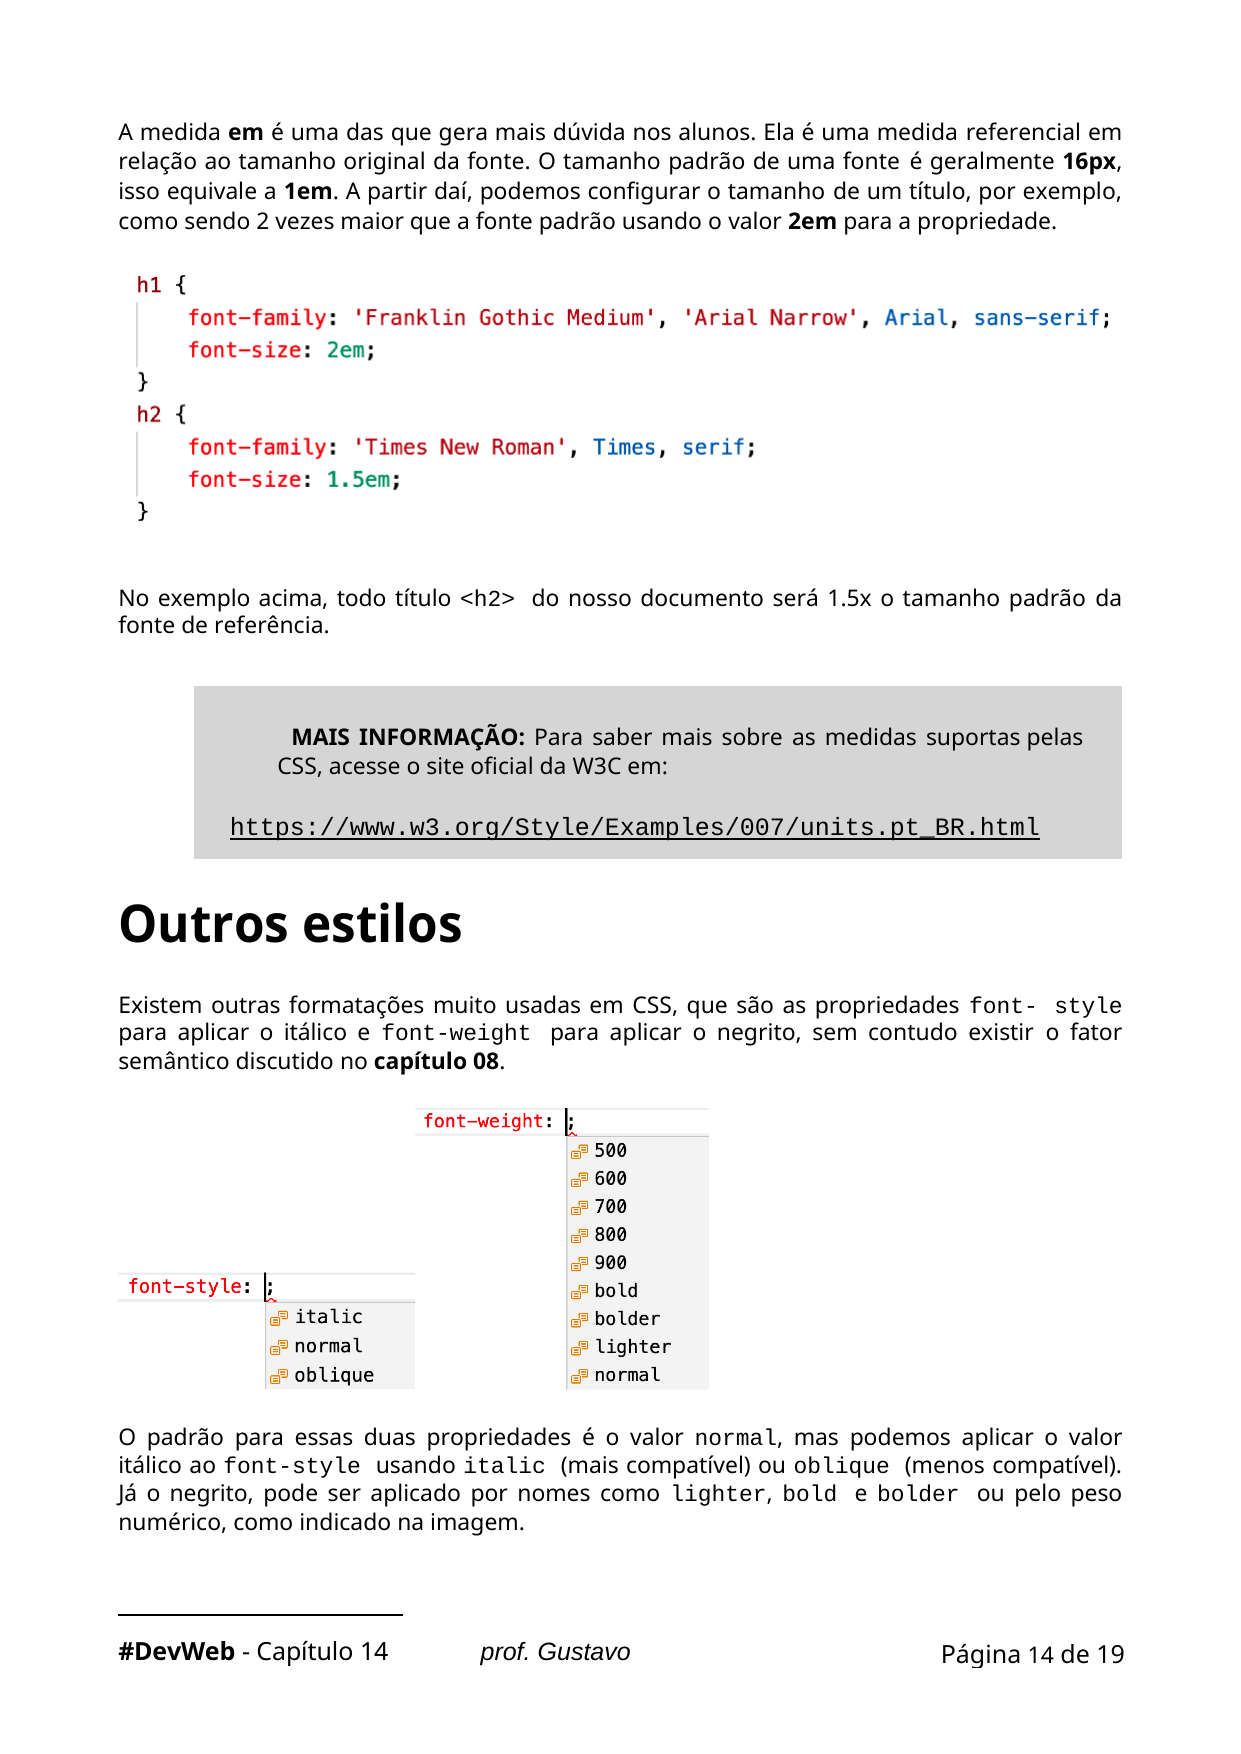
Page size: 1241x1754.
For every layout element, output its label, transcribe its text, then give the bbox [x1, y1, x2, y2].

picture [136, 275, 1109, 522]
text A medida em é uma das que gera mais dúvida nos alunos. Ela é uma medida referencial em relação ao tamanho original da fonte. O tamanho padrão de uma fonte é geralmente 16px, isso equivale a 1em. A partir daí, podemos configurar o tamanho de um título, por exemplo, como sendo 2 vezes maior que a fonte padrão usando o valor 2em para a propriedade. [118, 116, 1122, 236]
text O padrão para essas duas propriedades é o valor normal, mas podemos aplicar o valor itálico ao font-style usando italic (mais compatível) ou oblique (menos compatível). Já o negrito, pode ser aplicado por nomes como lighter, bold e bolder ou pelo peso numérico, como indicado na imagem. [118, 1423, 1122, 1537]
text Existem outras formatações muito usadas em CSS, que são as propriedades font- style para aplicar o itálico e font-weight para aplicar o negrito, sem contudo existir o fator semântico discutido no capítulo 08. [118, 991, 1122, 1076]
subtitle Outros estilos [118, 887, 1142, 958]
text No exemplo acima, todo título <h2> do nosso documento será 1.5x o tamanho padrão da fonte de referência. [118, 583, 1122, 640]
picture [118, 1108, 709, 1390]
